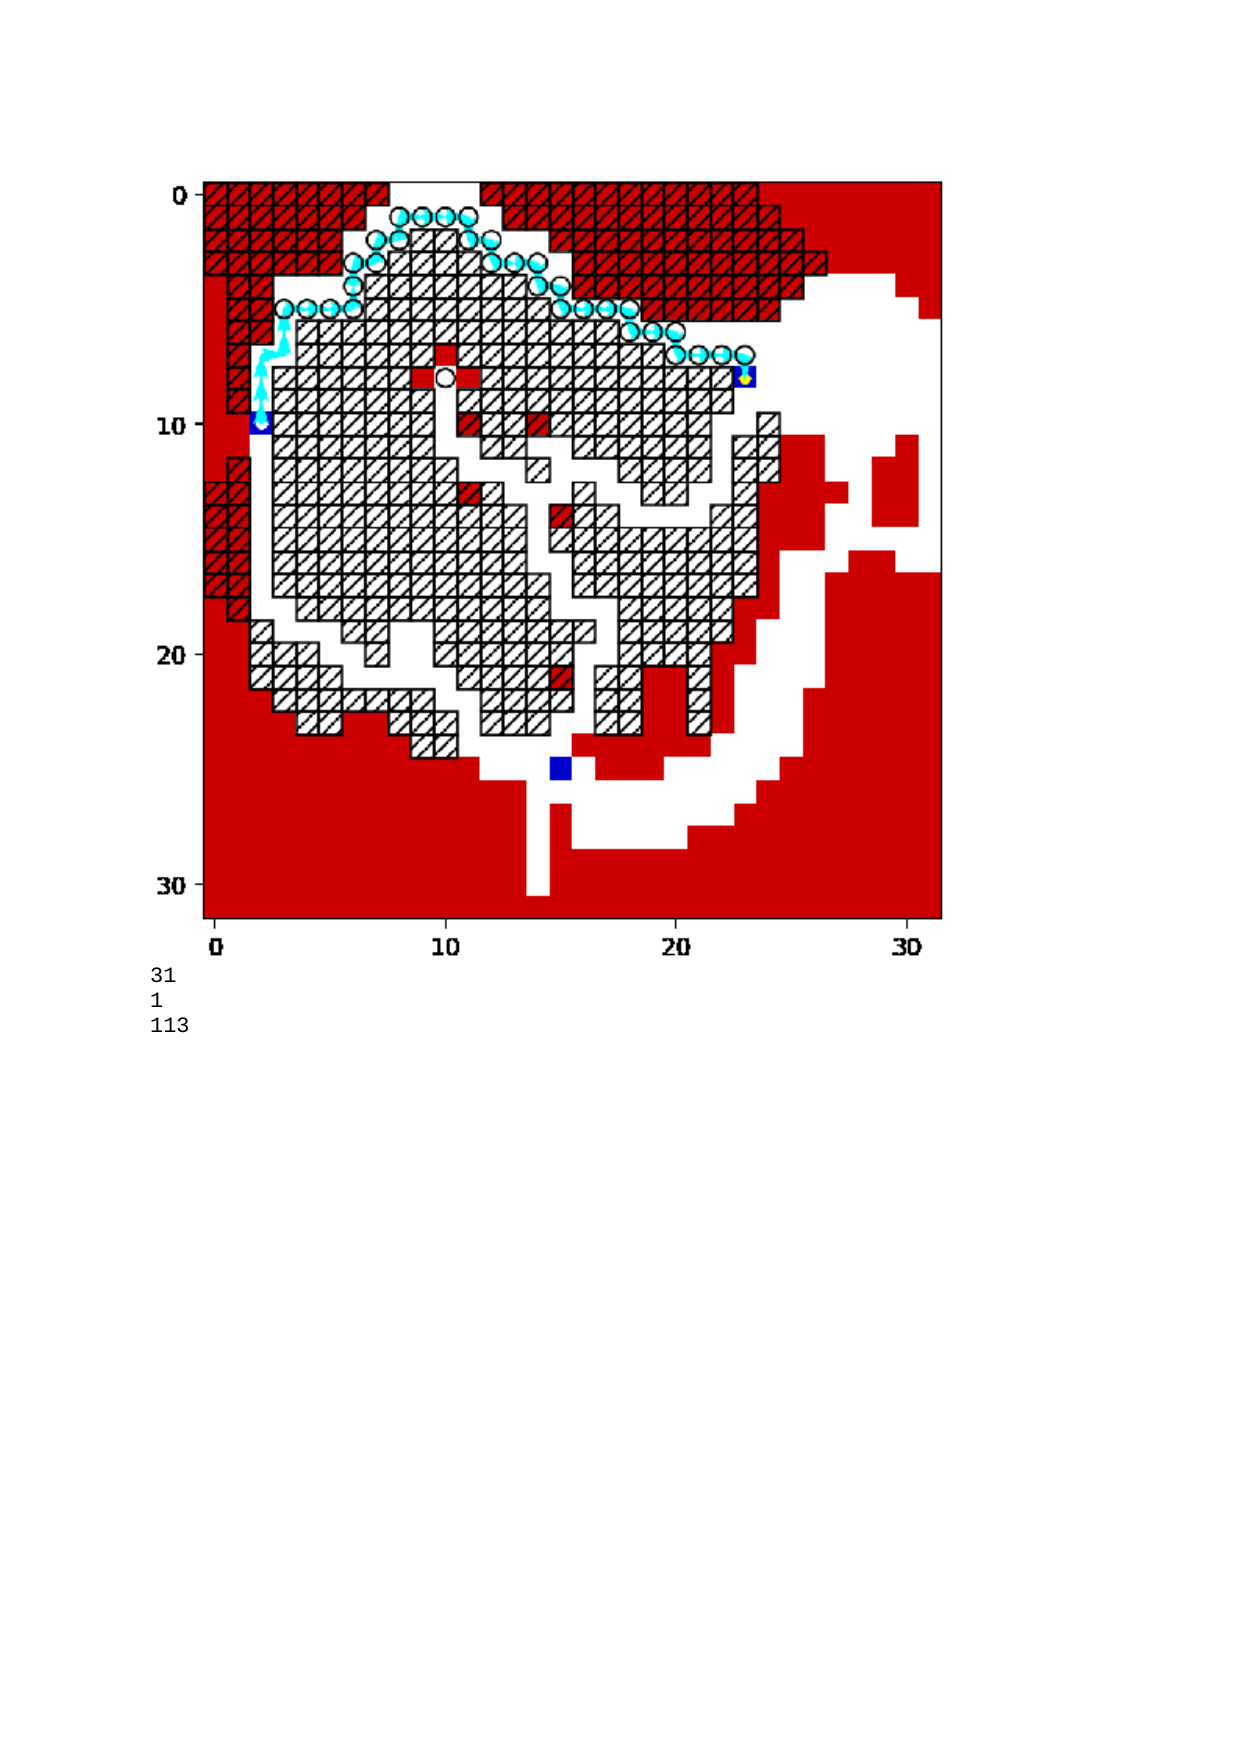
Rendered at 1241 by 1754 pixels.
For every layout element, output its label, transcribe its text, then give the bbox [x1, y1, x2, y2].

text 113 [150, 1014, 1090, 1039]
text 31 [150, 965, 1090, 989]
text 1 [150, 989, 1090, 1014]
picture [150, 177, 944, 965]
